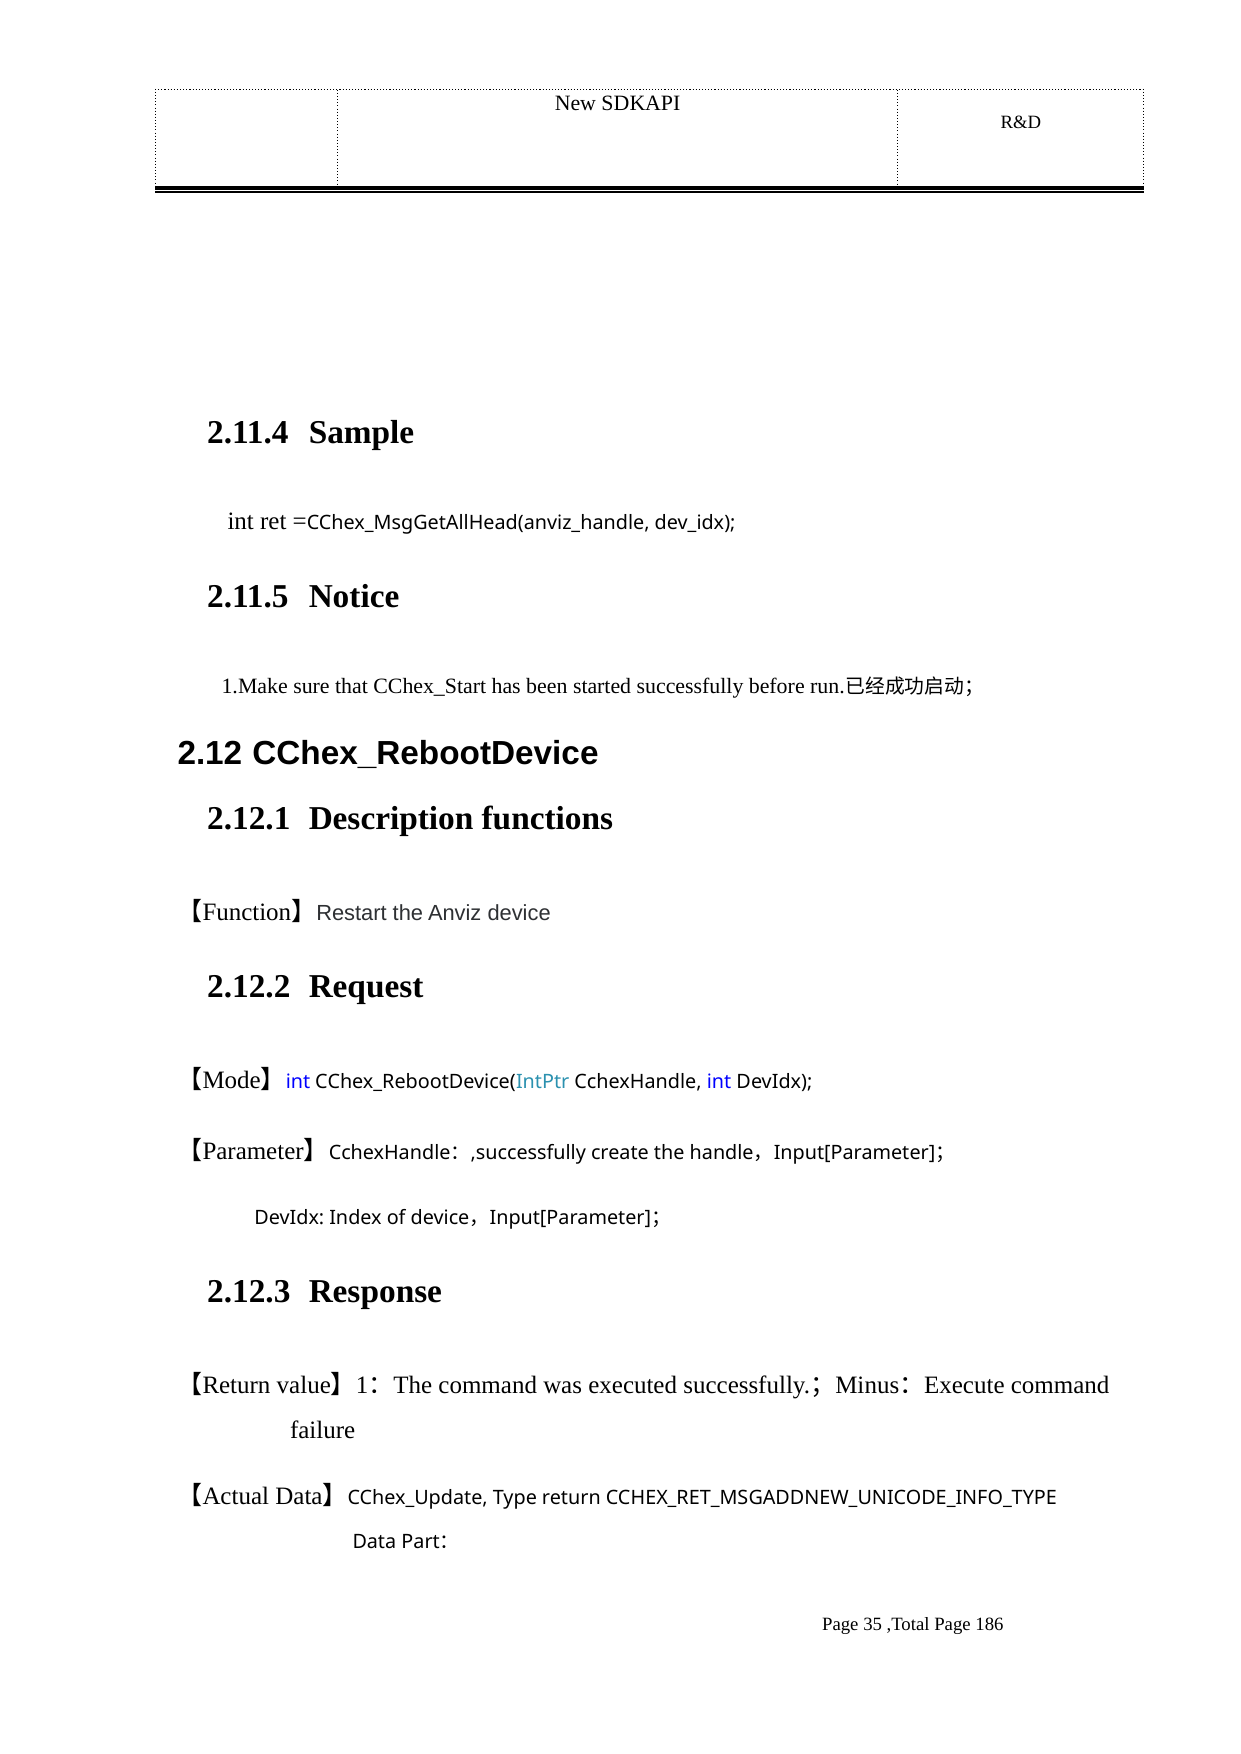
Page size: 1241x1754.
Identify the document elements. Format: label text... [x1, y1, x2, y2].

subtitle Notice [207, 577, 1122, 615]
text 【Function】Restart the Anviz device [177, 892, 1122, 928]
text 【Return value】1：The command was executed successfully.；Minus：Execute command failure [177, 1365, 1122, 1444]
subtitle Response [207, 1272, 1122, 1310]
subtitle Sample [207, 413, 1122, 451]
text DevIdx: Index of device，Input[Parameter]； [177, 1201, 1122, 1230]
subtitle Request [207, 966, 1122, 1004]
text int ret =CChex_MsgGetAllHead(anviz_handle, dev_idx); [177, 506, 1122, 535]
text 1.Make sure that CChex_Start has been started successfully before run.已经成功启动； [177, 670, 1122, 699]
text 【Mode】int CChex_RebootDevice(IntPtr CchexHandle, int DevIdx); [177, 1059, 1122, 1096]
subtitle Description functions [207, 798, 1122, 837]
text 【Actual Data】CChex_Update, Type return CCHEX_RET_MSGADDNEW_UNICODE_INFO_TYPE Data Part： [177, 1475, 1122, 1554]
text 【Parameter】CchexHandle：,successfully create the handle，Input[Parameter]； [177, 1130, 1122, 1167]
subtitle CChex_RebootDevice [177, 733, 1122, 771]
